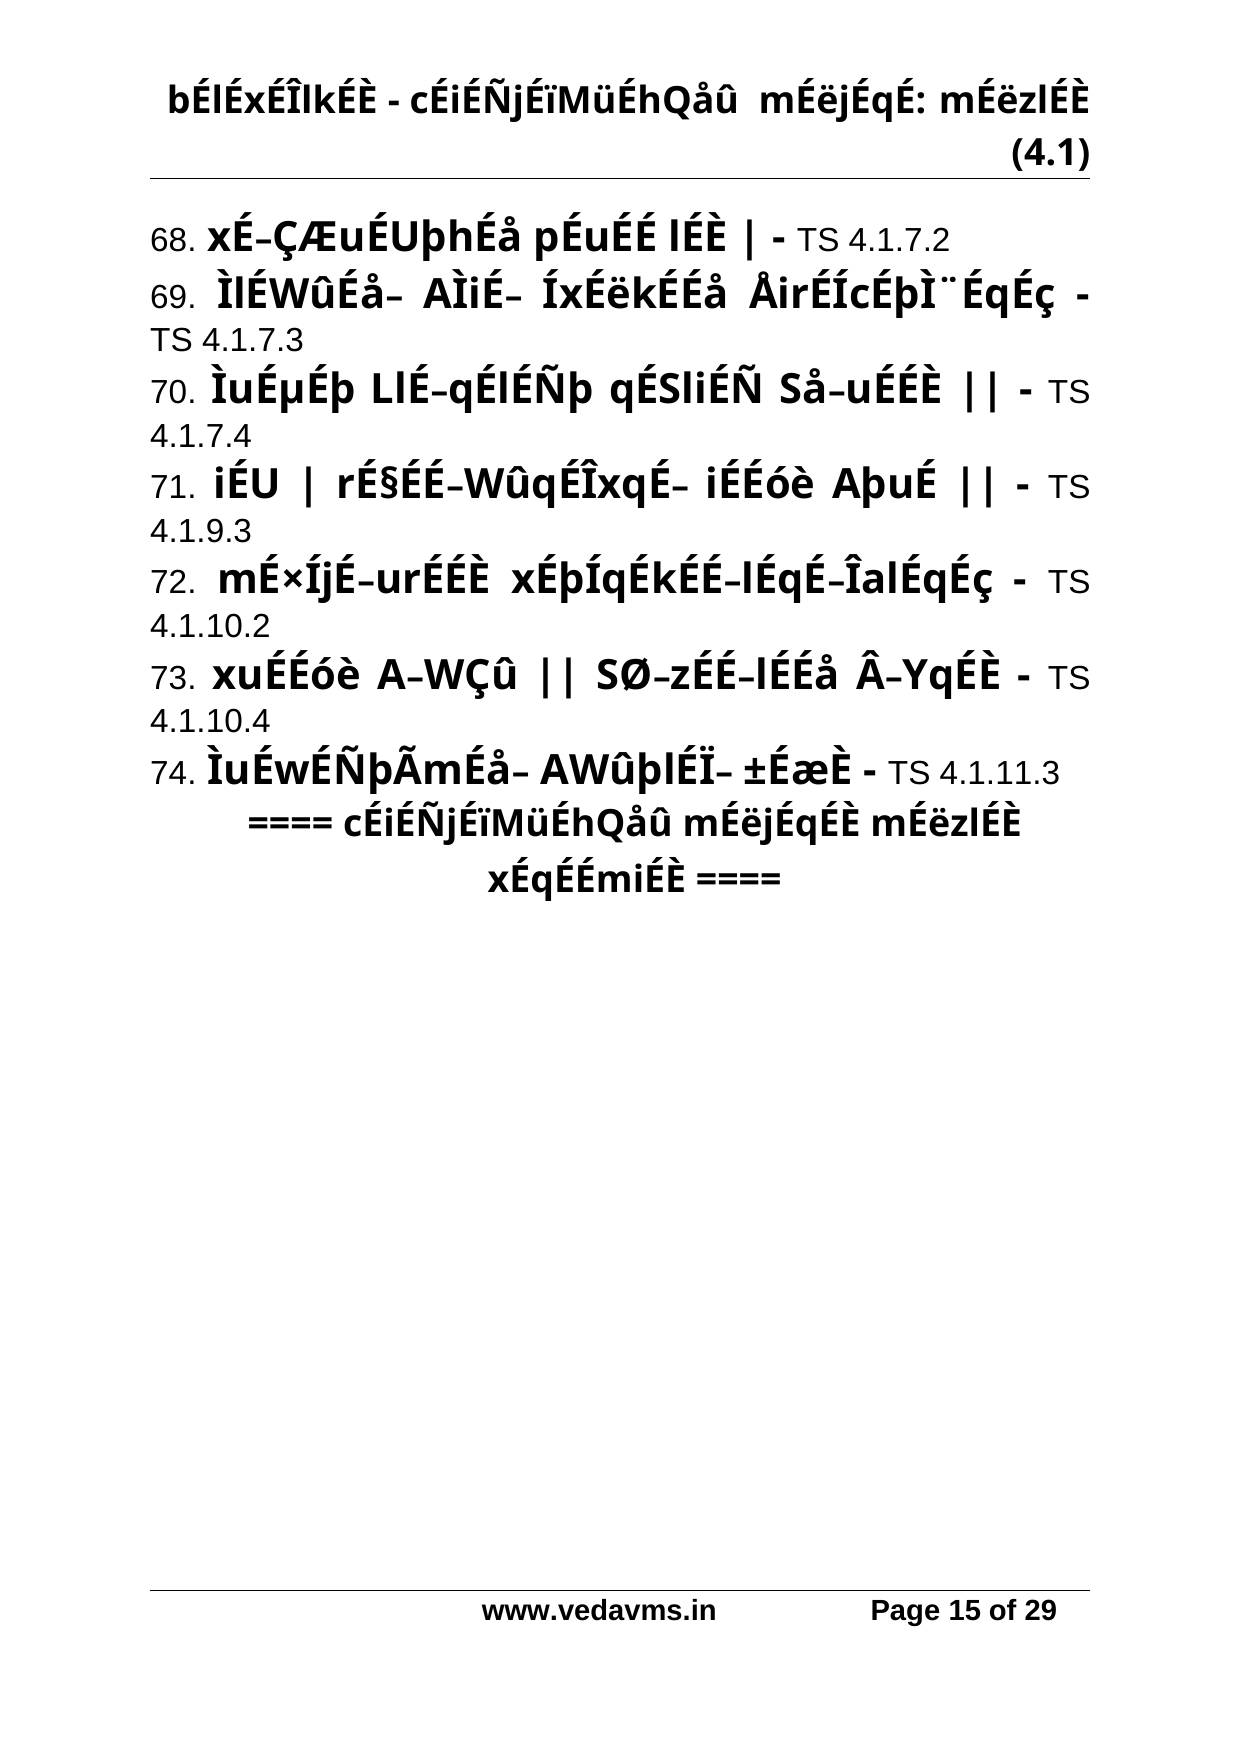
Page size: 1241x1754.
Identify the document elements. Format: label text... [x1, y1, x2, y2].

text 74. ÌuÉwÉÑþÃmÉå– AWûþlÉÏ– ±ÉæÈ - TS 4.1.11.3 [150, 740, 1090, 797]
text 69. ÌlÉWûÉå– AÌiÉ– ÍxÉëkÉÉå ÅirÉÍcÉþÌ¨ÉqÉç - TS 4.1.7.3 [150, 264, 1090, 359]
text ==== cÉiÉÑjÉïMüÉhQåû mÉëjÉqÉÈ mÉëzlÉÈ xÉqÉÉmiÉÈ ==== [150, 797, 1119, 904]
text 73. xuÉÉóè A–WÇû || SØ–zÉÉ–lÉÉå Â–YqÉÈ - TS 4.1.10.4 [150, 644, 1090, 740]
text 72. mÉ×ÍjÉ–urÉÉÈ xÉþÍqÉkÉÉ–lÉqÉ–ÎalÉqÉç - TS 4.1.10.2 [150, 549, 1090, 644]
text 71. iÉU | rÉ§ÉÉ–WûqÉÎxqÉ– iÉÉóè AþuÉ || - TS 4.1.9.3 [150, 454, 1090, 549]
text 70. ÌuÉµÉþ LlÉ–qÉlÉÑþ qÉSliÉÑ Så–uÉÉÈ || - TS 4.1.7.4 [150, 359, 1090, 454]
text 68. xÉ–ÇÆuÉUþhÉå pÉuÉÉ lÉÈ | - TS 4.1.7.2 [150, 207, 1090, 264]
